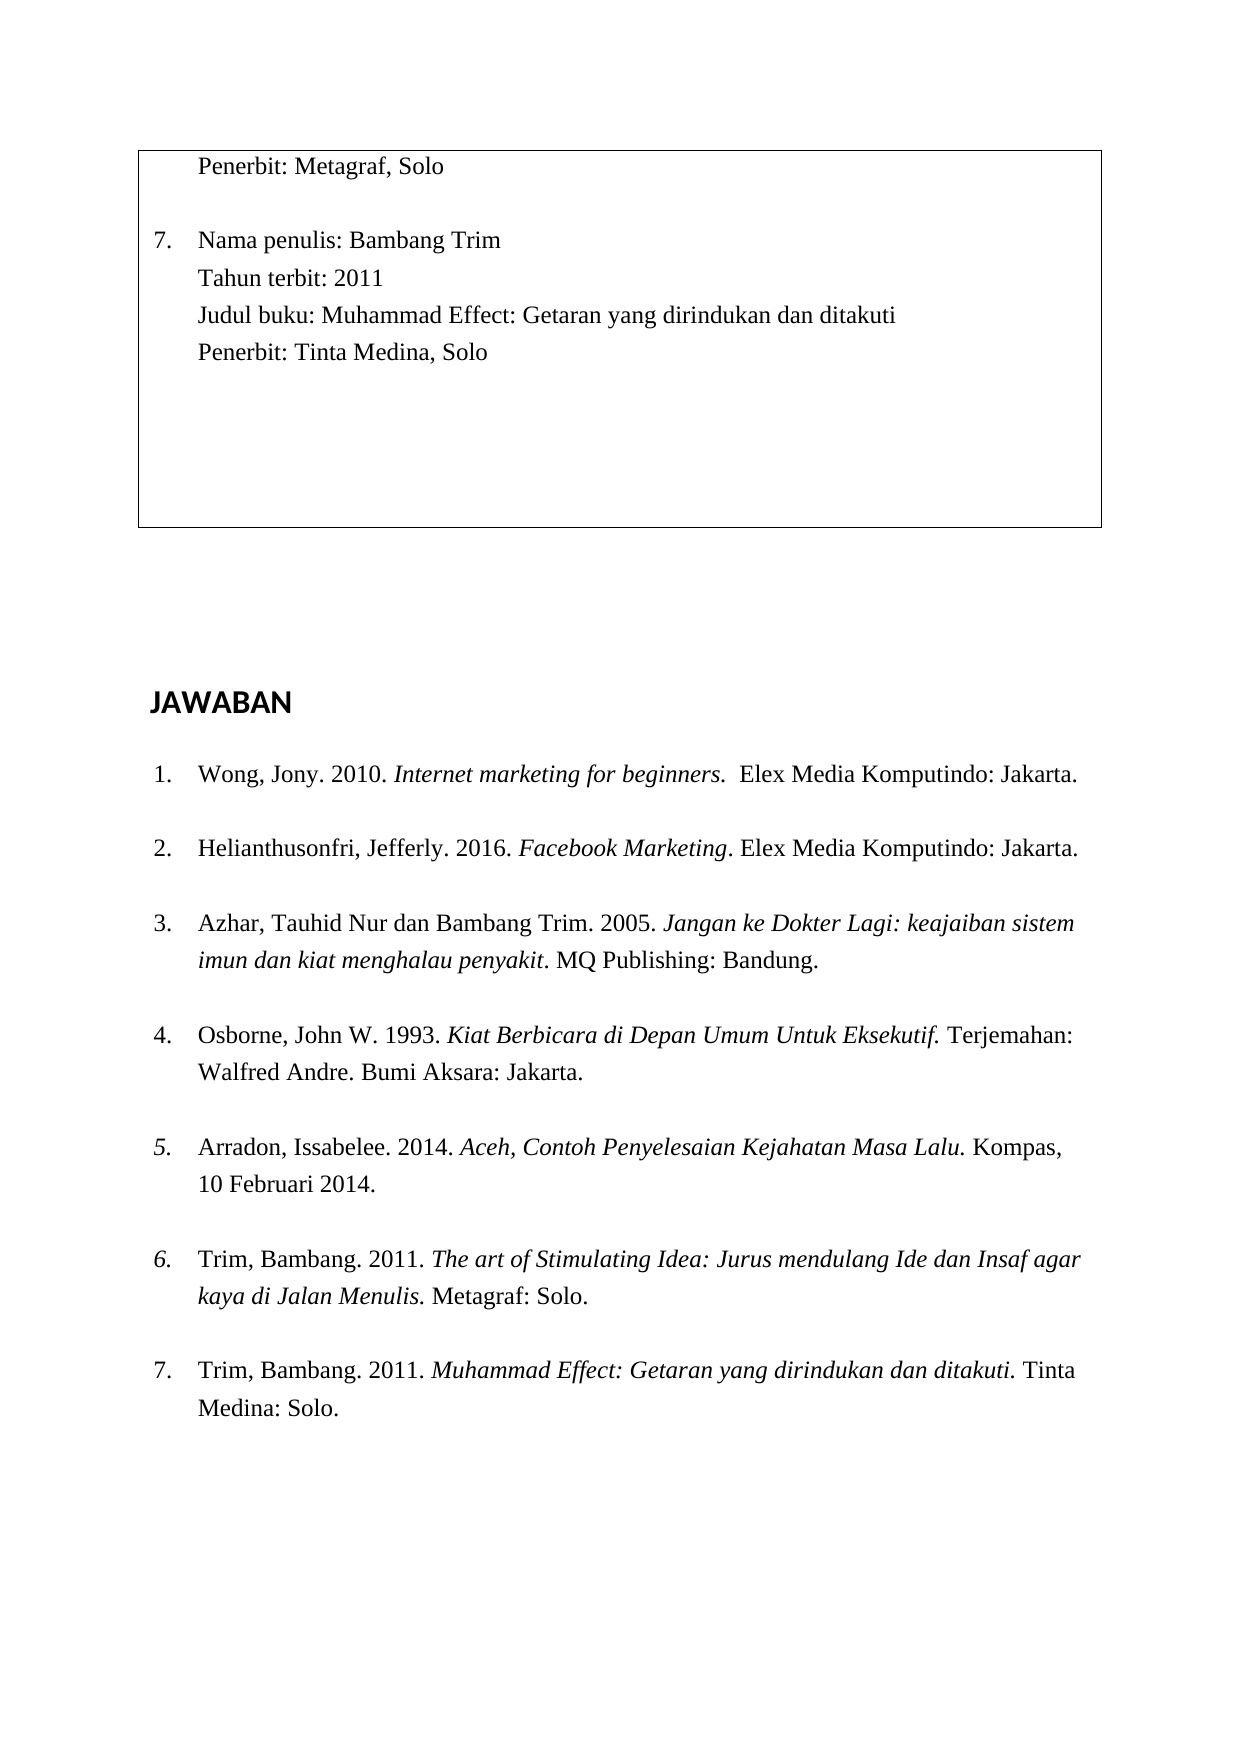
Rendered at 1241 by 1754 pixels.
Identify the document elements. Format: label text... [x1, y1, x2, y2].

list Azhar, Tauhid Nur dan Bambang Trim. 2005. Jangan ke Dokter Lagi: keajaiban sistem imun dan kiat menghalau penyakit. MQ Publishing: Bandung. [153, 908, 1090, 974]
list Helianthusonfri, Jefferly. 2016. Facebook Marketing. Elex Media Komputindo: Jakarta. [153, 833, 1090, 862]
list Wong, Jony. 2010. Internet marketing for beginners. Elex Media Komputindo: Jakarta. [153, 759, 1090, 788]
list Osborne, John W. 1993. Kiat Berbicara di Depan Umum Untuk Eksekutif. Terjemahan: Walfred Andre. Bumi Aksara: Jakarta. [153, 1020, 1090, 1086]
list Trim, Bambang. 2011. Muhammad Effect: Getaran yang dirindukan dan ditakuti. Tinta Medina: Solo. [153, 1356, 1090, 1422]
list Trim, Bambang. 2011. The art of Stimulating Idea: Jurus mendulang Ide dan Insaf agar kaya di Jalan Menulis. Metagraf: Solo. [153, 1244, 1090, 1310]
text JAWABAN [150, 681, 1090, 722]
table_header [139, 151, 1101, 527]
list Arradon, Issabelee. 2014. Aceh, Contoh Penyelesaian Kejahatan Masa Lalu. Kompas, 10 Februari 2014. [153, 1132, 1090, 1198]
